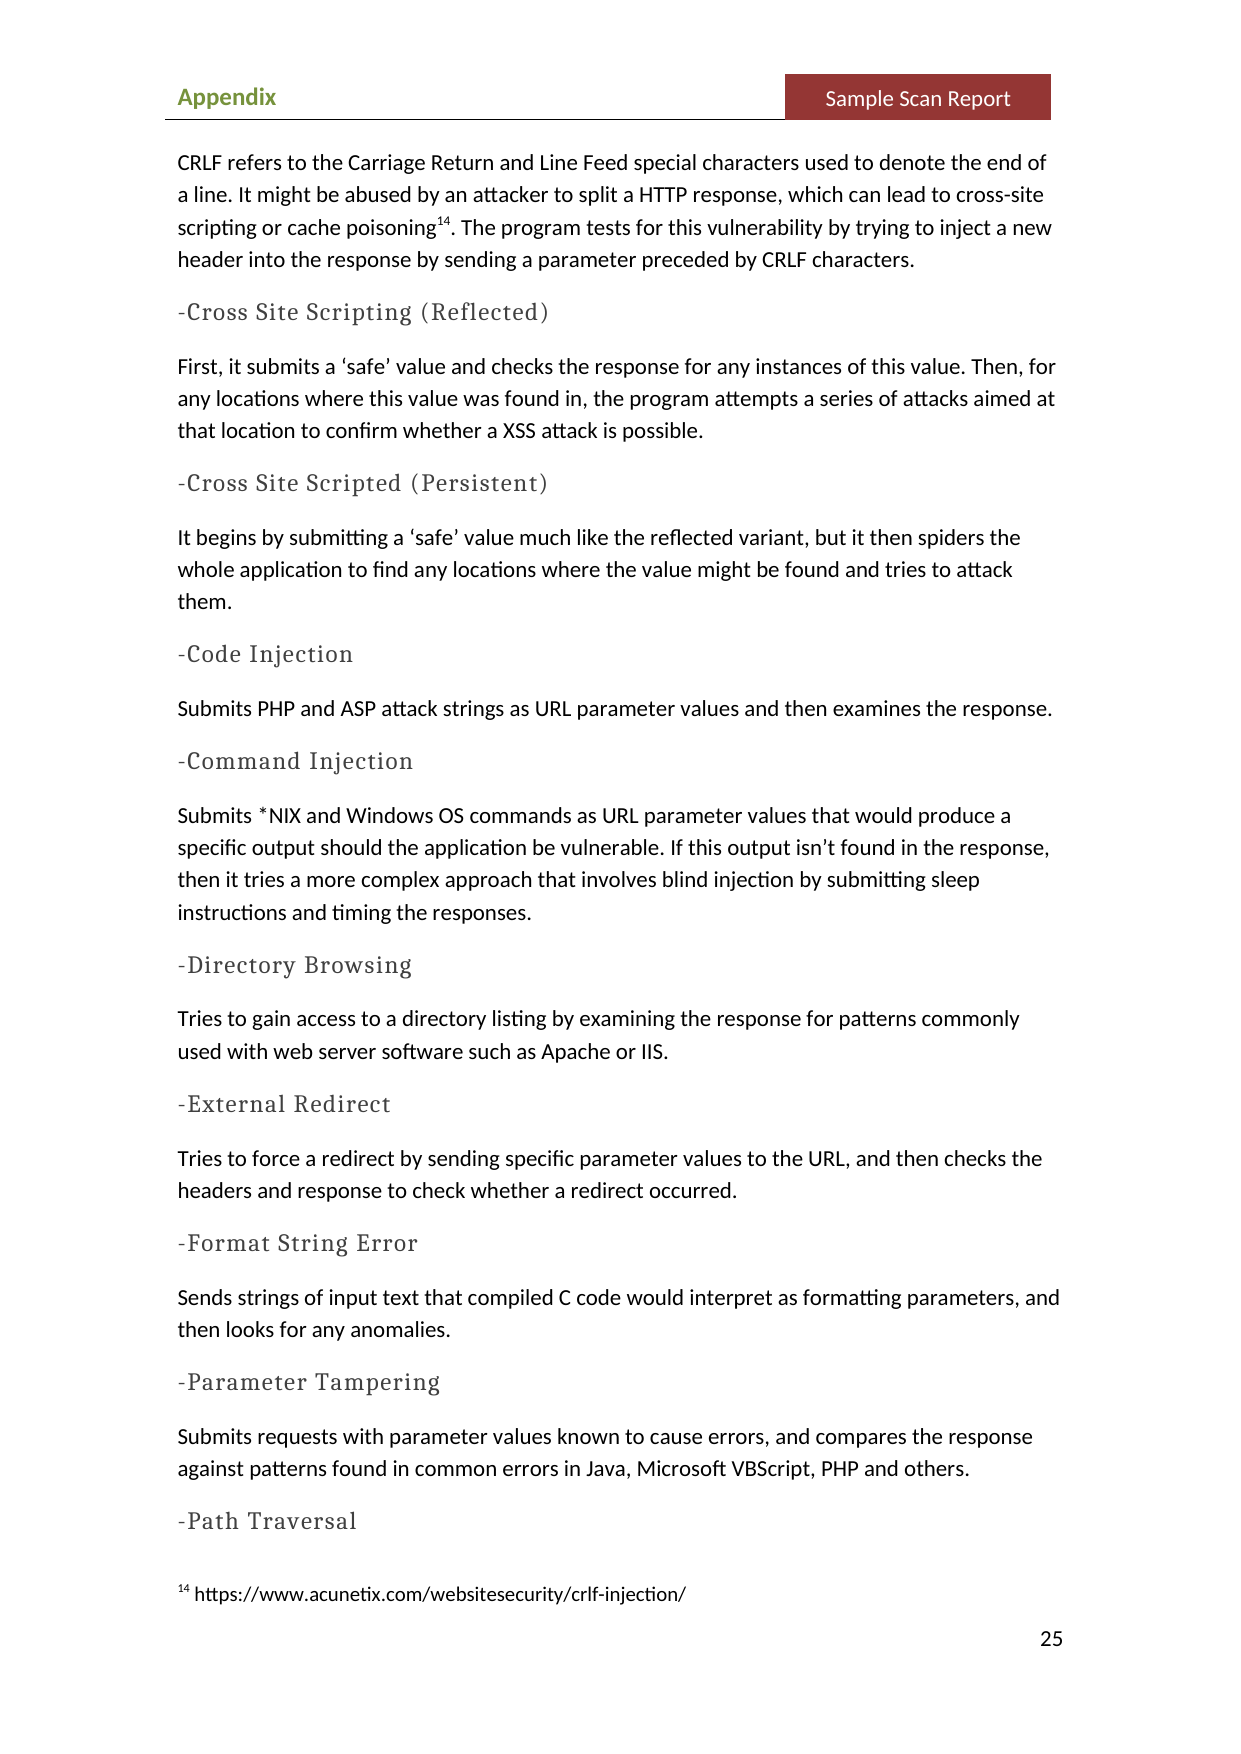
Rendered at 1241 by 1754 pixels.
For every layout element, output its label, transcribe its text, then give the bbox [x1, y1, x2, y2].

text Submits *NIX and Windows OS commands as URL parameter values that would produce a specific output should the application be vulnerable. If this output isn’t found in the response, then it tries a more complex approach that involves blind injection by submitting sleep instructions and timing the responses. [177, 801, 1063, 926]
subtitle -Cross Site Scripting (Reflected) [177, 298, 1063, 327]
text Tries to force a redirect by sending specific parameter values to the URL, and then checks the headers and response to check whether a redirect occurred. [177, 1144, 1063, 1204]
subtitle -Format String Error [177, 1229, 1063, 1258]
subtitle -Command Injection [177, 747, 1063, 776]
text First, it submits a ‘safe’ value and checks the response for any instances of this value. Then, for any locations where this value was found in, the program attempts a series of attacks aimed at that location to confirm whether a XSS attack is possible. [177, 352, 1063, 444]
text Tries to gain access to a directory listing by examining the response for patterns commonly used with web server software such as Apache or IIS. [177, 1004, 1063, 1065]
subtitle -Parameter Tampering [177, 1368, 1063, 1397]
subtitle -Path Traversal [177, 1507, 1063, 1536]
text Submits PHP and ASP attack strings as URL parameter values and then examines the response. [177, 694, 1063, 722]
subtitle -External Redirect [177, 1090, 1063, 1118]
subtitle -Cross Site Scripted (Persistent) [177, 469, 1063, 498]
text CRLF refers to the Carriage Return and Line Feed special characters used to denote the end of a line. It might be abused by an attacker to split a HTTP response, which can lead to cross-site scripting or cache poisoning. The program tests for this vulnerability by trying to inject a new header into the response by sending a parameter preceded by CRLF characters. [177, 148, 1063, 273]
text It begins by submitting a ‘safe’ value much like the reflected variant, but it then spiders the whole application to find any locations where the value might be found and tries to attack them. [177, 523, 1063, 615]
subtitle -Directory Browsing [177, 951, 1063, 979]
text Submits requests with parameter values known to cause errors, and compares the response against patterns found in common errors in Java, Microsoft VBScript, PHP and others. [177, 1422, 1063, 1482]
subtitle -Code Injection [177, 640, 1063, 669]
text Sends strings of input text that compiled C code would interpret as formatting parameters, and then looks for any anomalies. [177, 1283, 1063, 1343]
